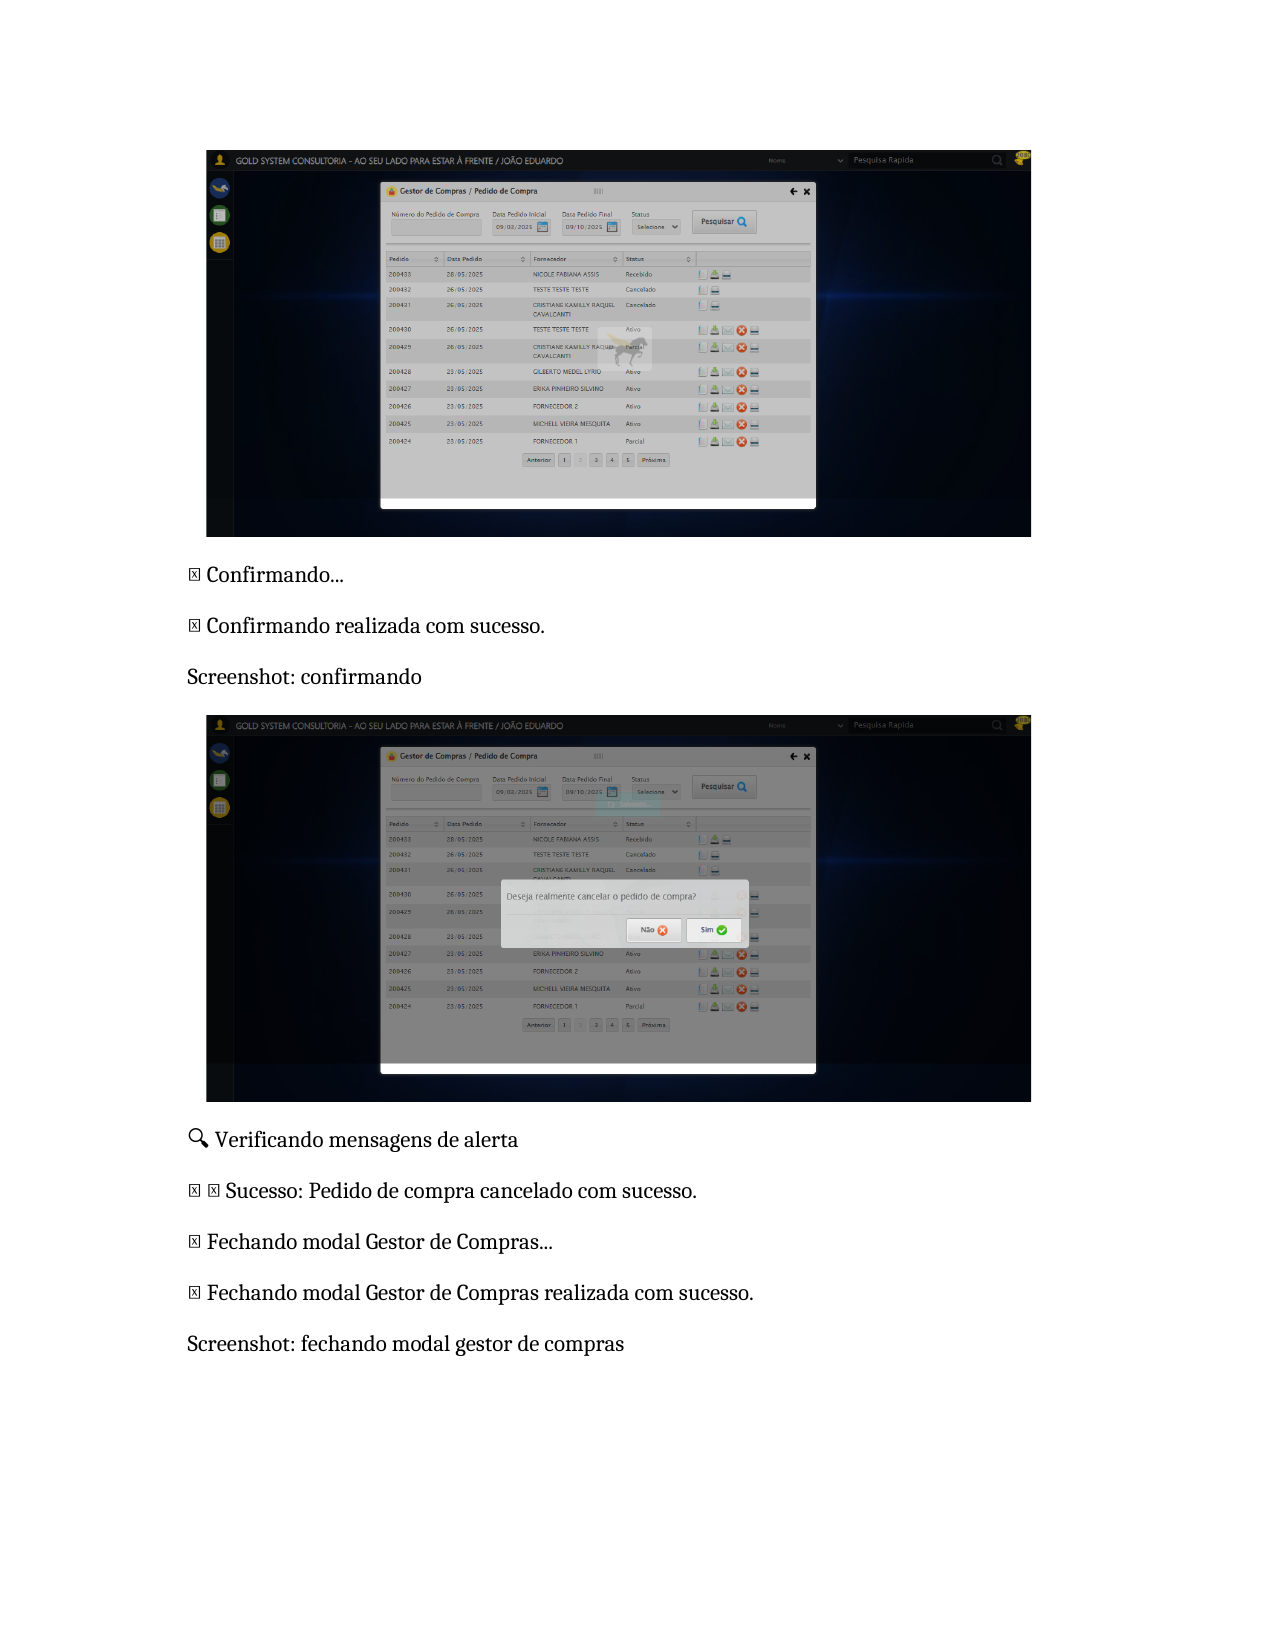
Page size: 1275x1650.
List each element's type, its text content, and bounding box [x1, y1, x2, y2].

picture [206, 150, 1032, 537]
text 🔄 Fechando modal Gestor de Compras... [187, 1229, 1087, 1255]
text 🔍 Verificando mensagens de alerta [187, 1127, 1087, 1153]
text 🔄 Confirmando... [187, 562, 1087, 588]
picture [206, 715, 1032, 1102]
text ✅ Fechando modal Gestor de Compras realizada com sucesso. [187, 1280, 1087, 1306]
text ✅ Confirmando realizada com sucesso. [187, 613, 1087, 639]
text Screenshot: fechando modal gestor de compras [187, 1331, 1087, 1357]
text 📢 ✅ Sucesso: Pedido de compra cancelado com sucesso. [187, 1178, 1087, 1204]
text Screenshot: confirmando [187, 664, 1087, 690]
